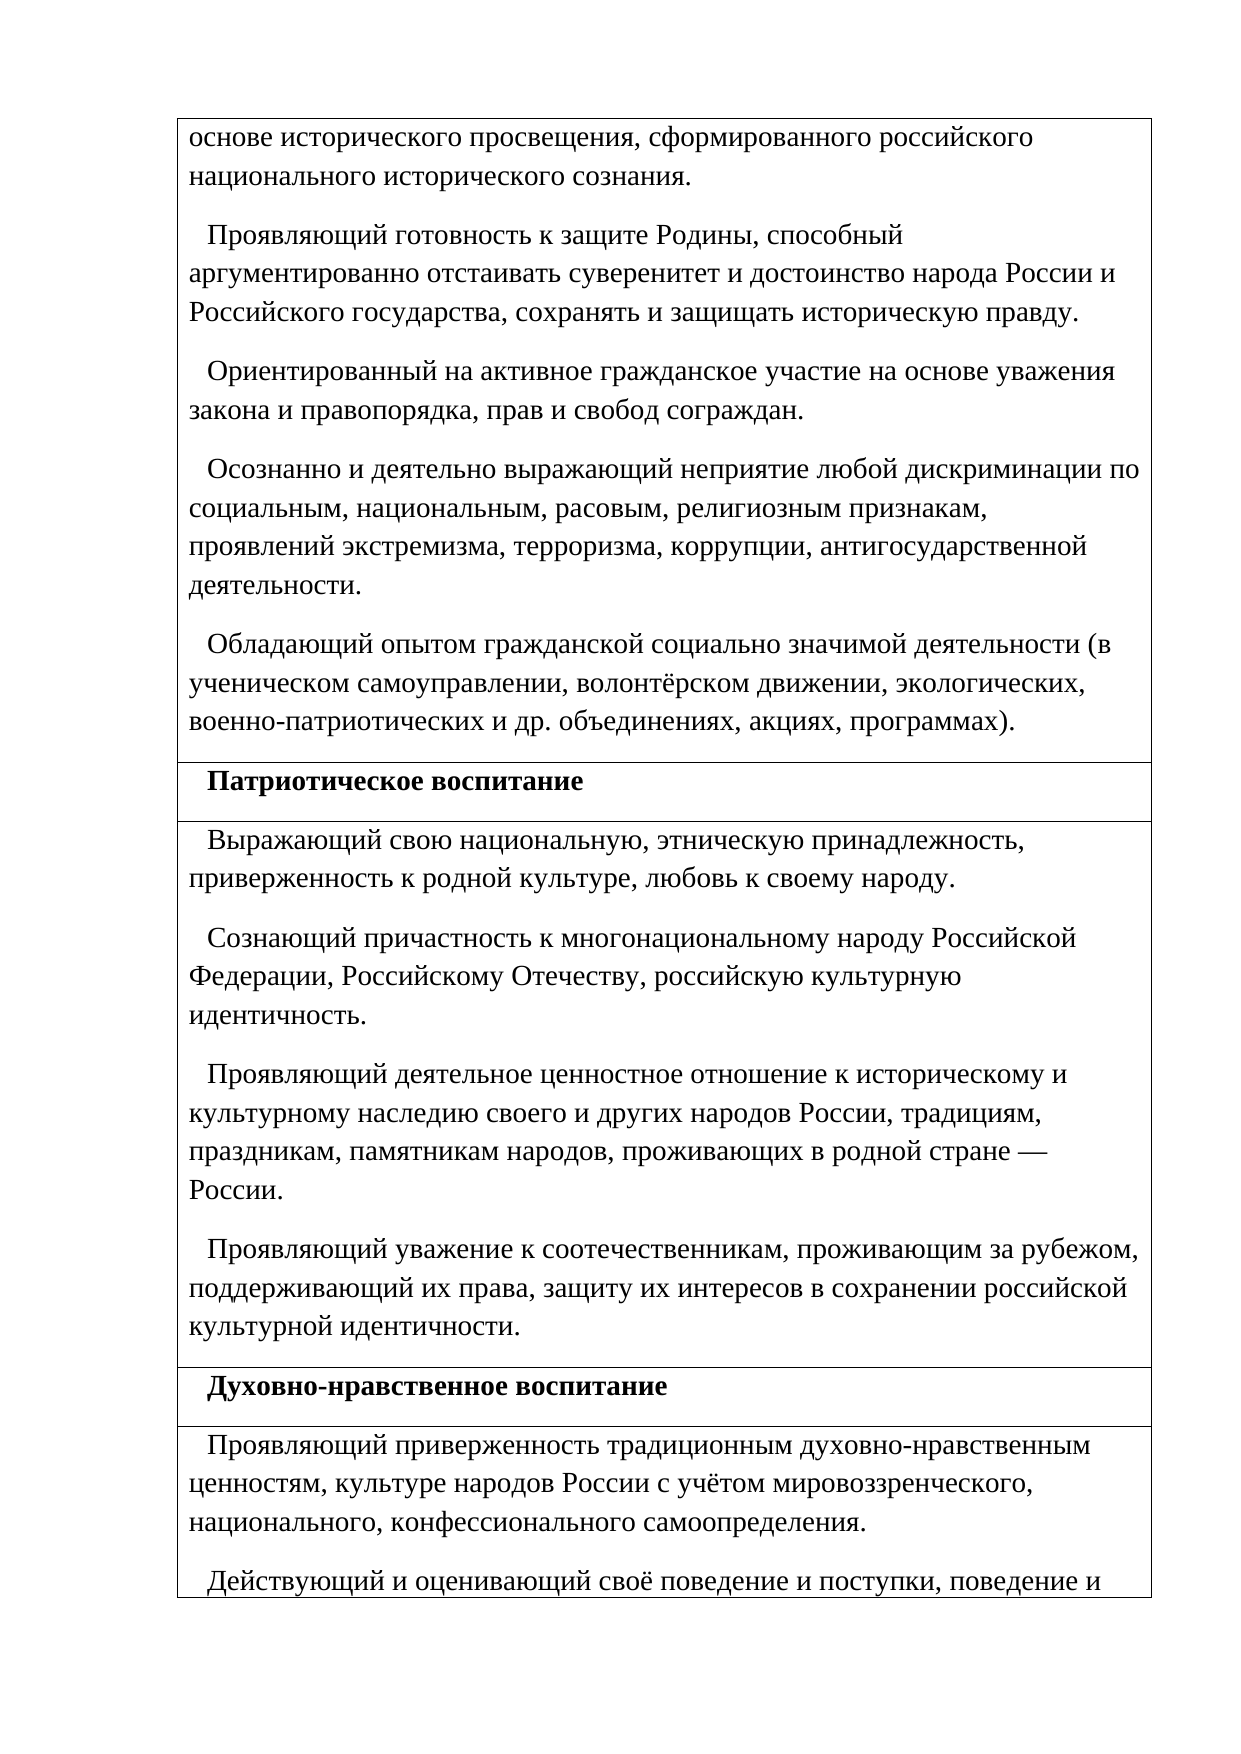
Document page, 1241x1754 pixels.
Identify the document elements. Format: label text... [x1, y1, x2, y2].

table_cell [178, 119, 1151, 762]
table_cell Выражающий свою национальную, этническую принадлежность, приверженность к родной культуре, любовь к своему народу. Сознающий причастность к многонациональному народу Российской Федерации, Российскому Отечеству, российскую культурную идентичность. Проявляющий деятельное ценностное отношение к историческому и культурному наследию своего и других народов России, традициям, праздникам, памятникам народов, проживающих в родной стране — России. Проявляющий уважение к соотечественникам, проживающим за рубежом, поддерживающий их права, защиту их интересов в сохранении российской культурной идентичности. [178, 822, 1151, 1367]
table_cell Патриотическое воспитание [178, 763, 1151, 821]
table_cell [178, 1427, 1151, 1597]
table_cell Духовно-нравственное воспитание [178, 1368, 1151, 1426]
